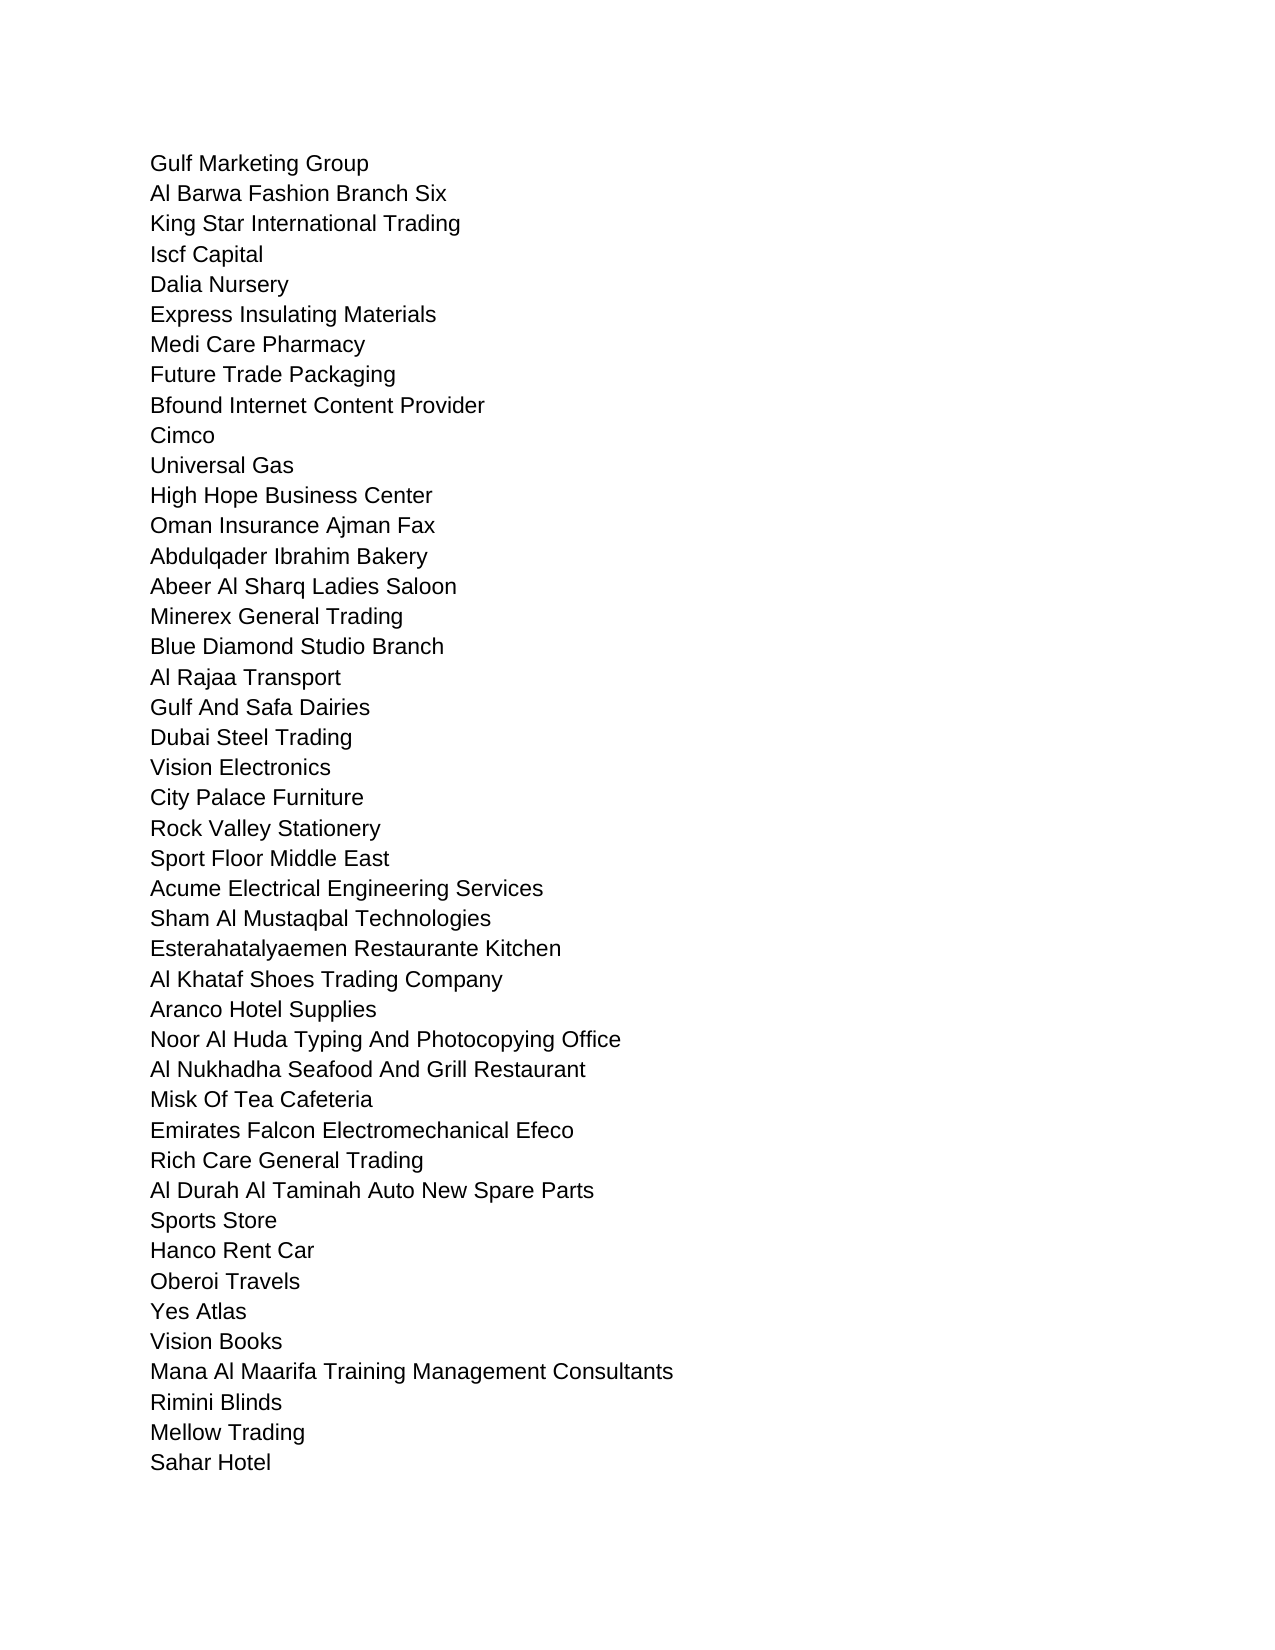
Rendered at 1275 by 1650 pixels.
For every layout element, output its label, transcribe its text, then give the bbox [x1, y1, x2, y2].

text Emirates Falcon Electromechanical Efeco [150, 1117, 1125, 1143]
text Universal Gas [150, 452, 1125, 478]
text Al Rajaa Transport [150, 663, 1125, 690]
text Blue Diamond Studio Branch [150, 633, 1125, 660]
text Mellow Trading [150, 1419, 1125, 1445]
text Dalia Nursery [150, 271, 1125, 297]
text Sport Floor Middle East [150, 845, 1125, 871]
text Rimini Blinds [150, 1388, 1125, 1415]
text Dubai Steel Trading [150, 724, 1125, 750]
text Gulf And Safa Dairies [150, 694, 1125, 720]
text Sahar Hotel [150, 1449, 1125, 1475]
text Oman Insurance Ajman Fax [150, 512, 1125, 539]
text Abeer Al Sharq Ladies Saloon [150, 573, 1125, 599]
text Sham Al Mustaqbal Technologies [150, 905, 1125, 932]
text Future Trade Packaging [150, 361, 1125, 388]
text Iscf Capital [150, 241, 1125, 267]
text Medi Care Pharmacy [150, 331, 1125, 358]
text Minerex General Trading [150, 603, 1125, 629]
text Rock Valley Stationery [150, 814, 1125, 841]
text City Palace Furniture [150, 784, 1125, 811]
text Vision Books [150, 1328, 1125, 1354]
text Bfound Internet Content Provider [150, 392, 1125, 418]
text Rich Care General Trading [150, 1147, 1125, 1173]
text High Hope Business Center [150, 482, 1125, 509]
text Cimco [150, 422, 1125, 448]
text Esterahatalyaemen Restaurante Kitchen [150, 935, 1125, 962]
text Express Insulating Materials [150, 301, 1125, 327]
text Al Durah Al Taminah Auto New Spare Parts [150, 1177, 1125, 1203]
text Vision Electronics [150, 754, 1125, 781]
text Mana Al Maarifa Training Management Consultants [150, 1358, 1125, 1385]
text Misk Of Tea Cafeteria [150, 1086, 1125, 1113]
text Abdulqader Ibrahim Bakery [150, 543, 1125, 569]
text Yes Atlas [150, 1298, 1125, 1324]
text Al Barwa Fashion Branch Six [150, 180, 1125, 207]
text Al Nukhadha Seafood And Grill Restaurant [150, 1056, 1125, 1083]
text Gulf Marketing Group [150, 150, 1125, 176]
text King Star International Trading [150, 210, 1125, 237]
text Oberoi Travels [150, 1268, 1125, 1294]
text Aranco Hotel Supplies [150, 996, 1125, 1022]
text Sports Store [150, 1207, 1125, 1234]
text Acume Electrical Engineering Services [150, 875, 1125, 901]
text Noor Al Huda Typing And Photocopying Office [150, 1026, 1125, 1052]
text Hanco Rent Car [150, 1237, 1125, 1264]
text Al Khataf Shoes Trading Company [150, 966, 1125, 992]
